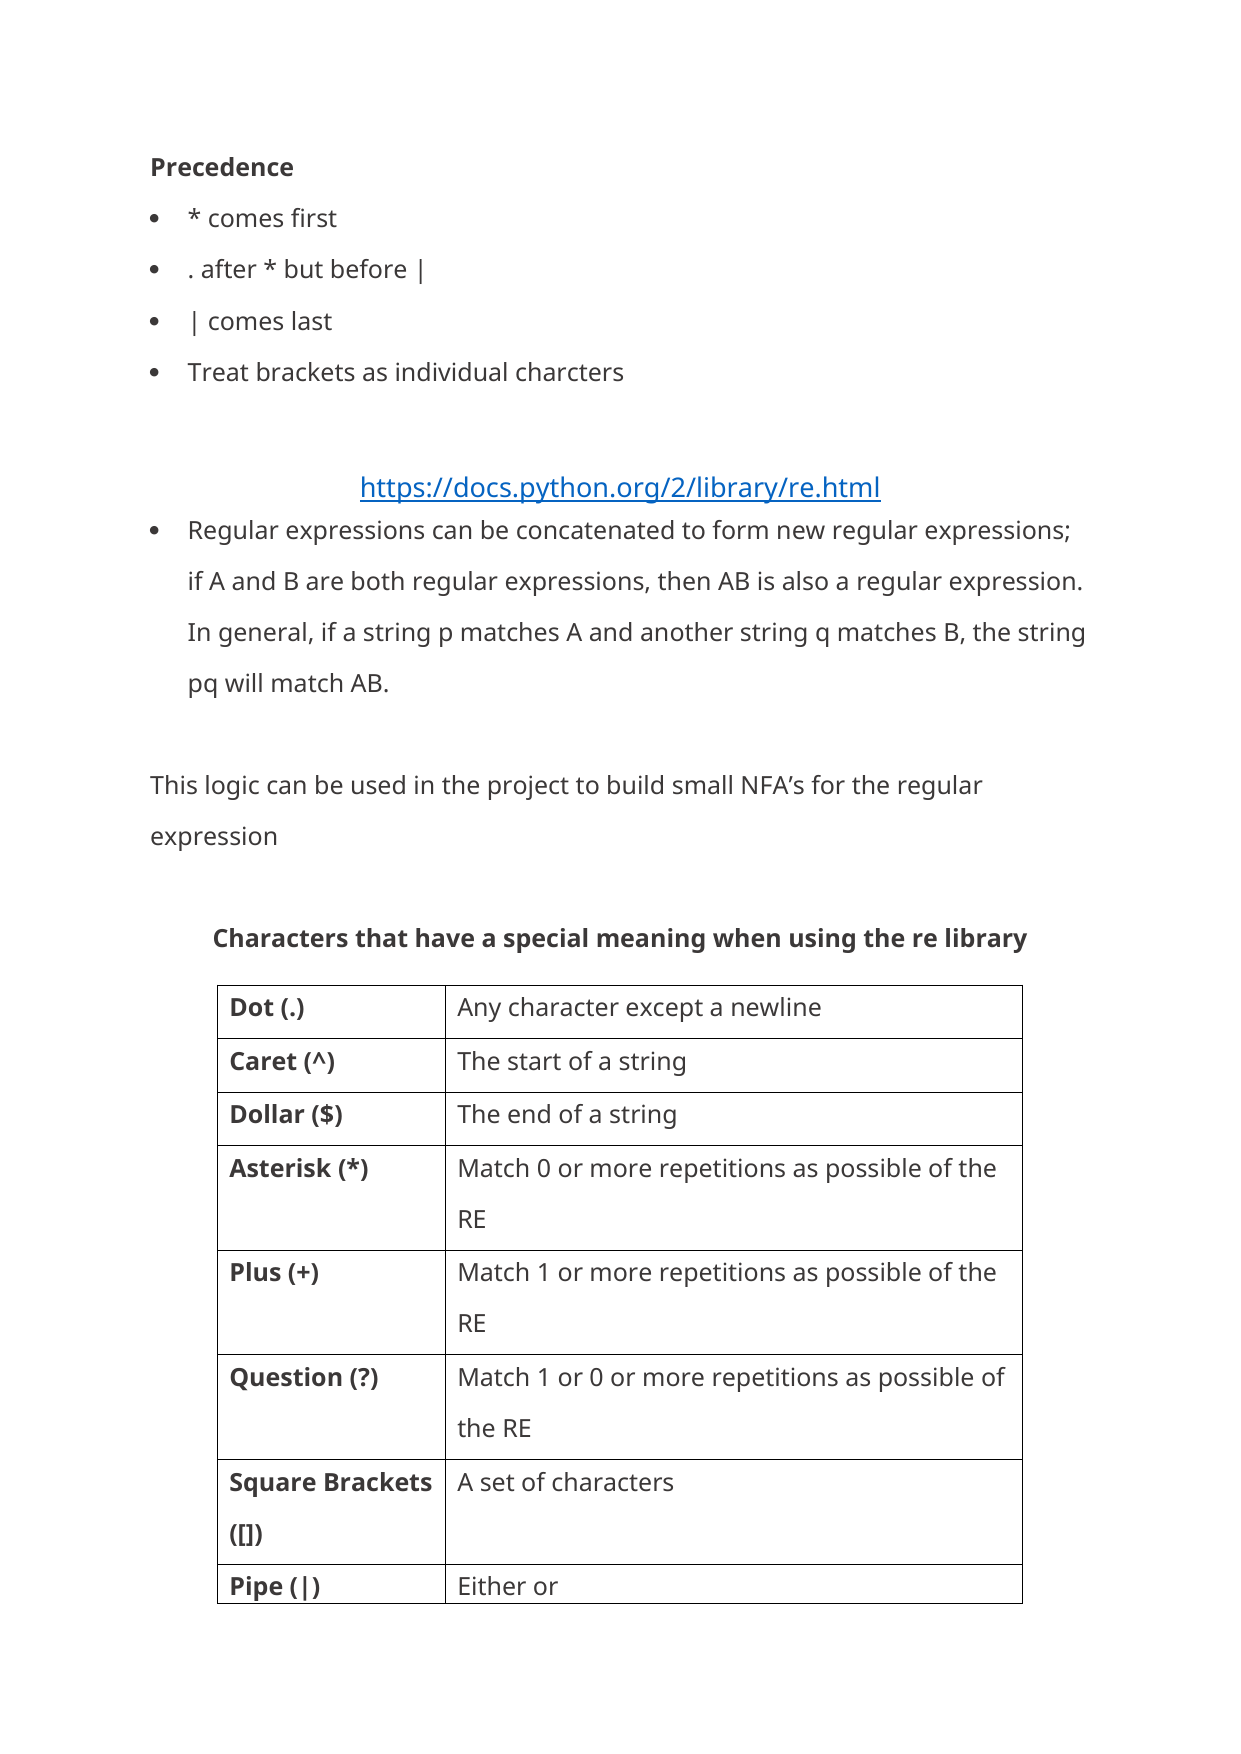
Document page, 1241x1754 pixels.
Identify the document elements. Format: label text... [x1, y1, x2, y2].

list | comes last [150, 303, 1090, 337]
table_cell Match 1 or 0 or more repetitions as possible of the RE [446, 1355, 1022, 1459]
table_cell Dollar ($) [218, 1093, 445, 1145]
list Regular expressions can be concatenated to form new regular expressions; if A and B are both regular expressions, then AB is also a regular expression. In general, if a string p matches A and another string q matches B, the string pq will match AB. [150, 513, 1090, 700]
table_cell A set of characters [446, 1460, 1022, 1563]
table_cell Match 1 or more repetitions as possible of the RE [446, 1251, 1022, 1354]
table_cell Match 0 or more repetitions as possible of the RE [446, 1146, 1022, 1250]
list . after * but before | [150, 252, 1090, 286]
table_cell Plus (+) [218, 1251, 445, 1354]
list Precedence [150, 150, 1090, 184]
subtitle https://docs.python.org/2/library/re.html [150, 469, 1090, 506]
table_cell Caret (^) [218, 1039, 445, 1092]
table_cell Either or [446, 1565, 1022, 1603]
table_cell The start of a string [446, 1039, 1022, 1092]
list Characters that have a special meaning when using the re library [150, 921, 1090, 955]
table_cell Square Brackets ([]) [218, 1460, 445, 1563]
table_cell Asterisk (*) [218, 1146, 445, 1250]
list This logic can be used in the project to build small NFA’s for the regular expression [150, 768, 1090, 853]
list Treat brackets as individual charcters [150, 354, 1090, 388]
table_header Any character except a newline [446, 986, 1022, 1038]
table_cell Pipe (|) [218, 1565, 445, 1603]
list * comes first [150, 201, 1090, 235]
table_header Dot (.) [218, 986, 445, 1038]
table_cell The end of a string [446, 1093, 1022, 1145]
table_cell Question (?) [218, 1355, 445, 1459]
